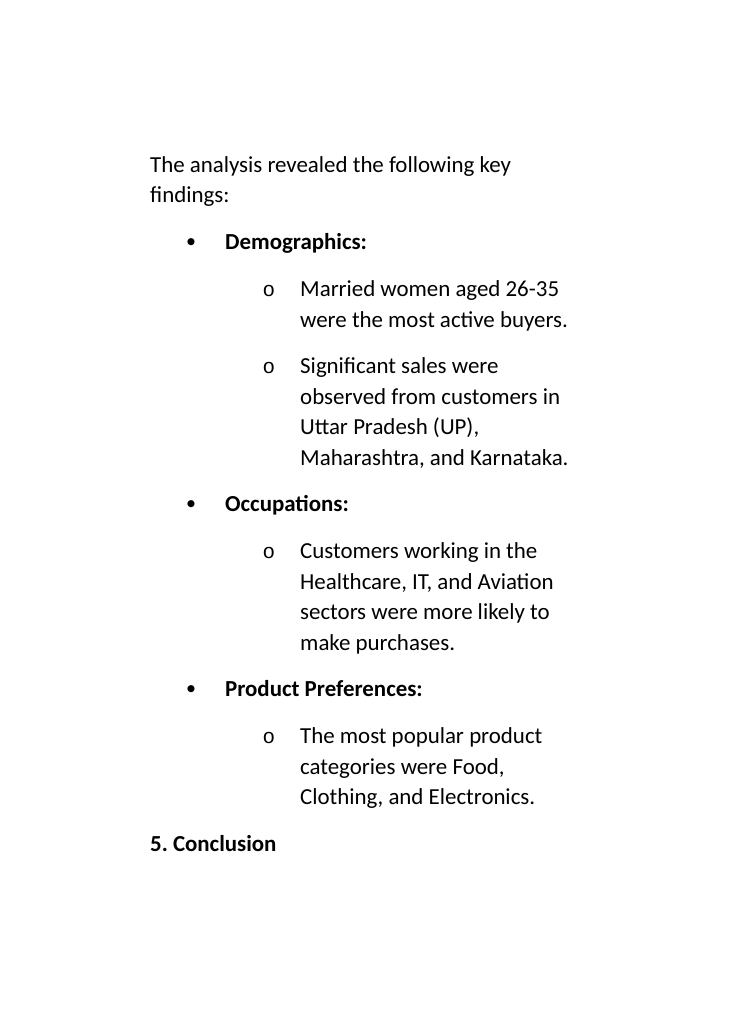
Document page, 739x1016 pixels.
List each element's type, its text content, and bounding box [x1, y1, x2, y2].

text The analysis revealed the following key findings: [150, 150, 588, 208]
list Significant sales were observed from customers in Uttar Pradesh (UP), Maharashtra, and Karnataka. [262, 352, 588, 471]
list Customers working in the Healthcare, IT, and Aviation sectors were more likely to make purchases. [262, 536, 588, 656]
list Demographics: [187, 227, 588, 255]
list Married women aged 26-35 were the most active buyers. [262, 274, 588, 333]
list The most popular product categories were Food, Clothing, and Electronics. [262, 721, 588, 810]
list Product Preferences: [187, 674, 588, 702]
text 5. Conclusion [150, 829, 588, 857]
list Occupations: [187, 489, 588, 518]
